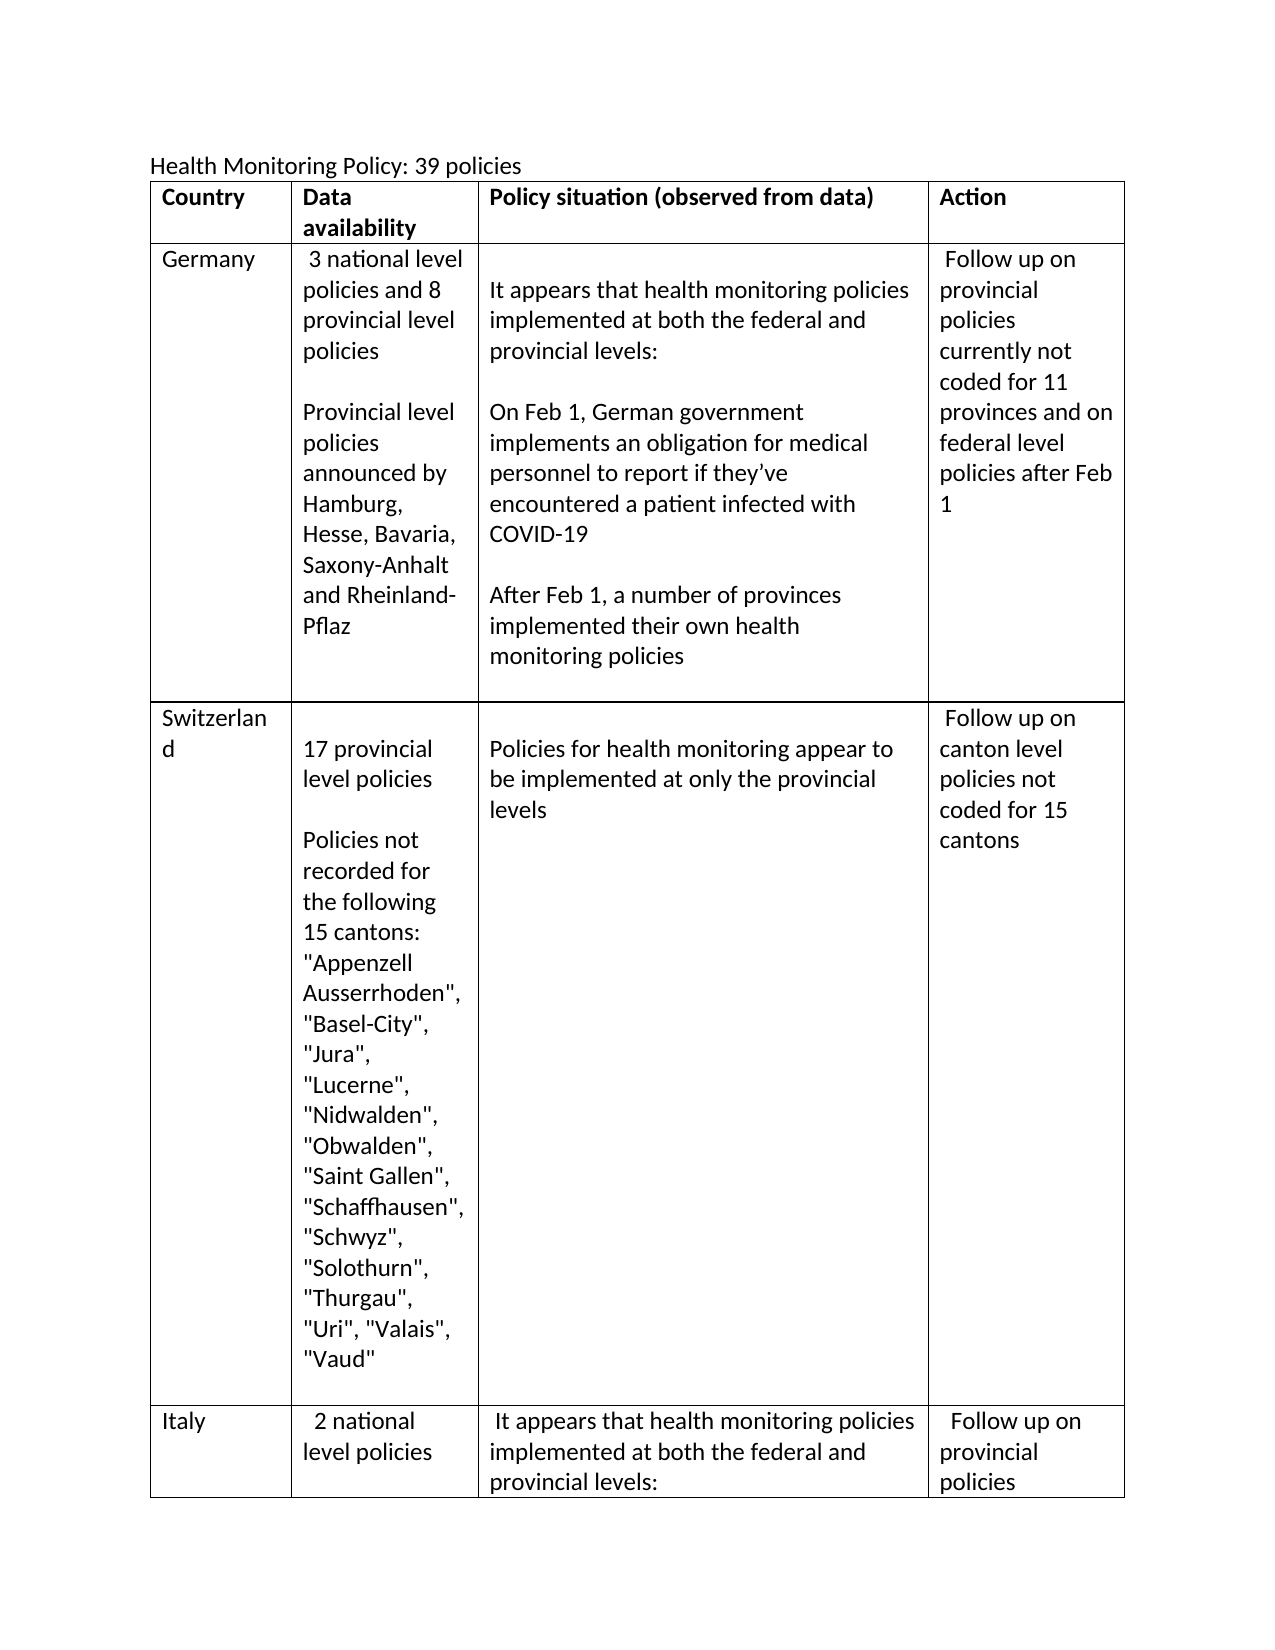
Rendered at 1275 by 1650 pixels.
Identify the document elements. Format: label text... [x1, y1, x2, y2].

table_header Data availability [292, 182, 478, 243]
table_header Action [929, 182, 1124, 243]
table_cell It appears that health monitoring policies implemented at both the federal and provincial levels: On Feb 1, German government implements an obligation for medical personnel to report if they’ve encountered a patient infected with COVID-19 After Feb 1, a number of provinces implemented their own health monitoring policies [479, 244, 928, 701]
table_cell Germany [151, 244, 291, 701]
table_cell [479, 1406, 928, 1497]
table_header Country [151, 182, 291, 243]
table_cell 3 national level policies and 8 provincial level policies Provincial level policies announced by Hamburg, Hesse, Bavaria, Saxony-Anhalt and Rheinland-Pflaz [292, 244, 478, 701]
table_cell 17 provincial level policies Policies not recorded for the following 15 cantons: "Appenzell Ausserrhoden", "Basel-City", "Jura", "Lucerne", "Nidwalden", "Obwalden", "Saint Gallen", "Schaffhausen", "Schwyz", "Solothurn", "Thurgau", "Uri", "Valais", "Vaud" [292, 703, 478, 1404]
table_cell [929, 1406, 1124, 1497]
table_cell Policies for health monitoring appear to be implemented at only the provincial levels [479, 703, 928, 1404]
table_cell Italy [151, 1406, 291, 1497]
table_header Policy situation (observed from data) [479, 182, 928, 243]
table_cell Switzerland [151, 703, 291, 1404]
text Health Monitoring Policy: 39 policies [150, 150, 1125, 181]
table_cell Follow up on canton level policies not coded for 15 cantons [929, 703, 1124, 1404]
table_cell Follow up on provincial policies currently not coded for 11 provinces and on federal level policies after Feb 1 [929, 244, 1124, 701]
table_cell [292, 1406, 478, 1497]
